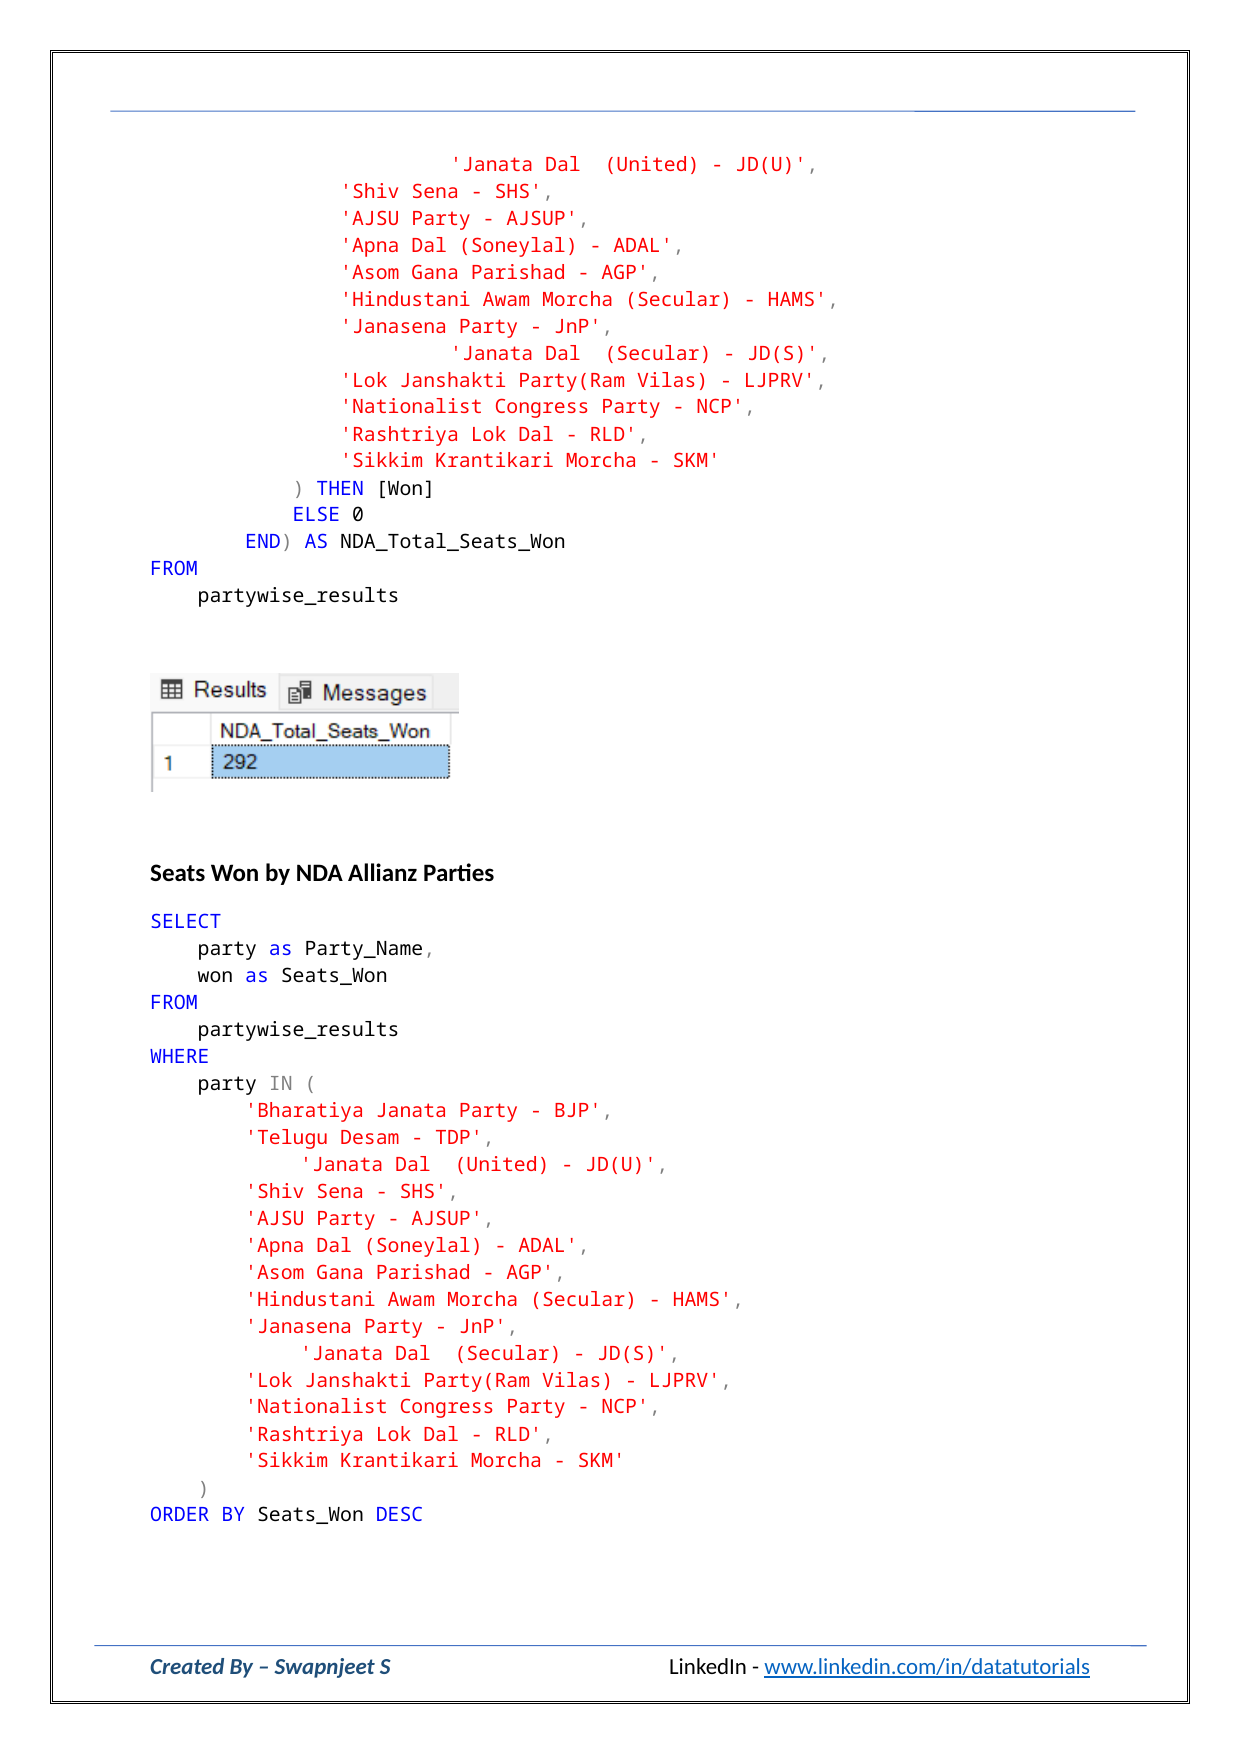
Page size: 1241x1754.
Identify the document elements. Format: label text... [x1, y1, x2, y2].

text 'Nationalist Congress Party - NCP', [150, 1393, 1090, 1420]
text 'Asom Gana Parishad - AGP', [150, 1258, 1090, 1285]
text 'Telugu Desam - TDP', [150, 1123, 1090, 1150]
text party as Party_Name, [150, 934, 1090, 961]
text ) [150, 1474, 1090, 1501]
text FROM [150, 555, 1090, 582]
text WHERE [150, 1042, 1090, 1069]
text 'Hindustani Awam Morcha (Secular) - HAMS', [150, 285, 1090, 312]
text partywise_results [150, 1015, 1090, 1042]
text ORDER BY Seats_Won DESC [150, 1501, 1090, 1528]
text 'Shiv Sena - SHS', [150, 1177, 1090, 1204]
text 'Janata Dal (United) - JD(U)', [150, 150, 1090, 177]
text 'Nationalist Congress Party - NCP', [150, 393, 1090, 420]
text 'Asom Gana Parishad - AGP', [150, 258, 1090, 285]
text 'Rashtriya Lok Dal - RLD', [150, 1420, 1090, 1447]
text partywise_results [150, 582, 1090, 609]
text 'AJSU Party - AJSUP', [150, 1204, 1090, 1231]
text 'Hindustani Awam Morcha (Secular) - HAMS', [150, 1285, 1090, 1312]
text FROM [150, 988, 1090, 1015]
text ) THEN [Won] [150, 474, 1090, 501]
text 'Janasena Party - JnP', [150, 1312, 1090, 1339]
text won as Seats_Won [150, 961, 1090, 988]
text 'Apna Dal (Soneylal) - ADAL', [150, 231, 1090, 258]
text 'AJSU Party - AJSUP', [150, 204, 1090, 231]
text party IN ( [150, 1069, 1090, 1096]
text 'Sikkim Krantikari Morcha - SKM' [150, 1447, 1090, 1474]
text 'Janasena Party - JnP', [150, 312, 1090, 339]
text 'Lok Janshakti Party(Ram Vilas) - LJPRV', [150, 366, 1090, 393]
text 'Bharatiya Janata Party - BJP', [150, 1096, 1090, 1123]
text END) AS NDA_Total_Seats_Won [150, 528, 1090, 555]
text 'Rashtriya Lok Dal - RLD', [150, 420, 1090, 447]
text 'Apna Dal (Soneylal) - ADAL', [150, 1231, 1090, 1258]
text 'Sikkim Krantikari Morcha - SKM' [150, 447, 1090, 474]
text 'Shiv Sena - SHS', [150, 177, 1090, 204]
text 'Janata Dal (United) - JD(U)', [150, 1150, 1090, 1177]
text ELSE 0 [150, 501, 1090, 528]
text Seats Won by NDA Allianz Parties [150, 858, 1090, 888]
text 'Janata Dal (Secular) - JD(S)', [150, 1339, 1090, 1366]
text 'Janata Dal (Secular) - JD(S)', [150, 339, 1090, 366]
text 'Lok Janshakti Party(Ram Vilas) - LJPRV', [150, 1366, 1090, 1393]
text SELECT [150, 907, 1090, 934]
picture [150, 673, 459, 792]
